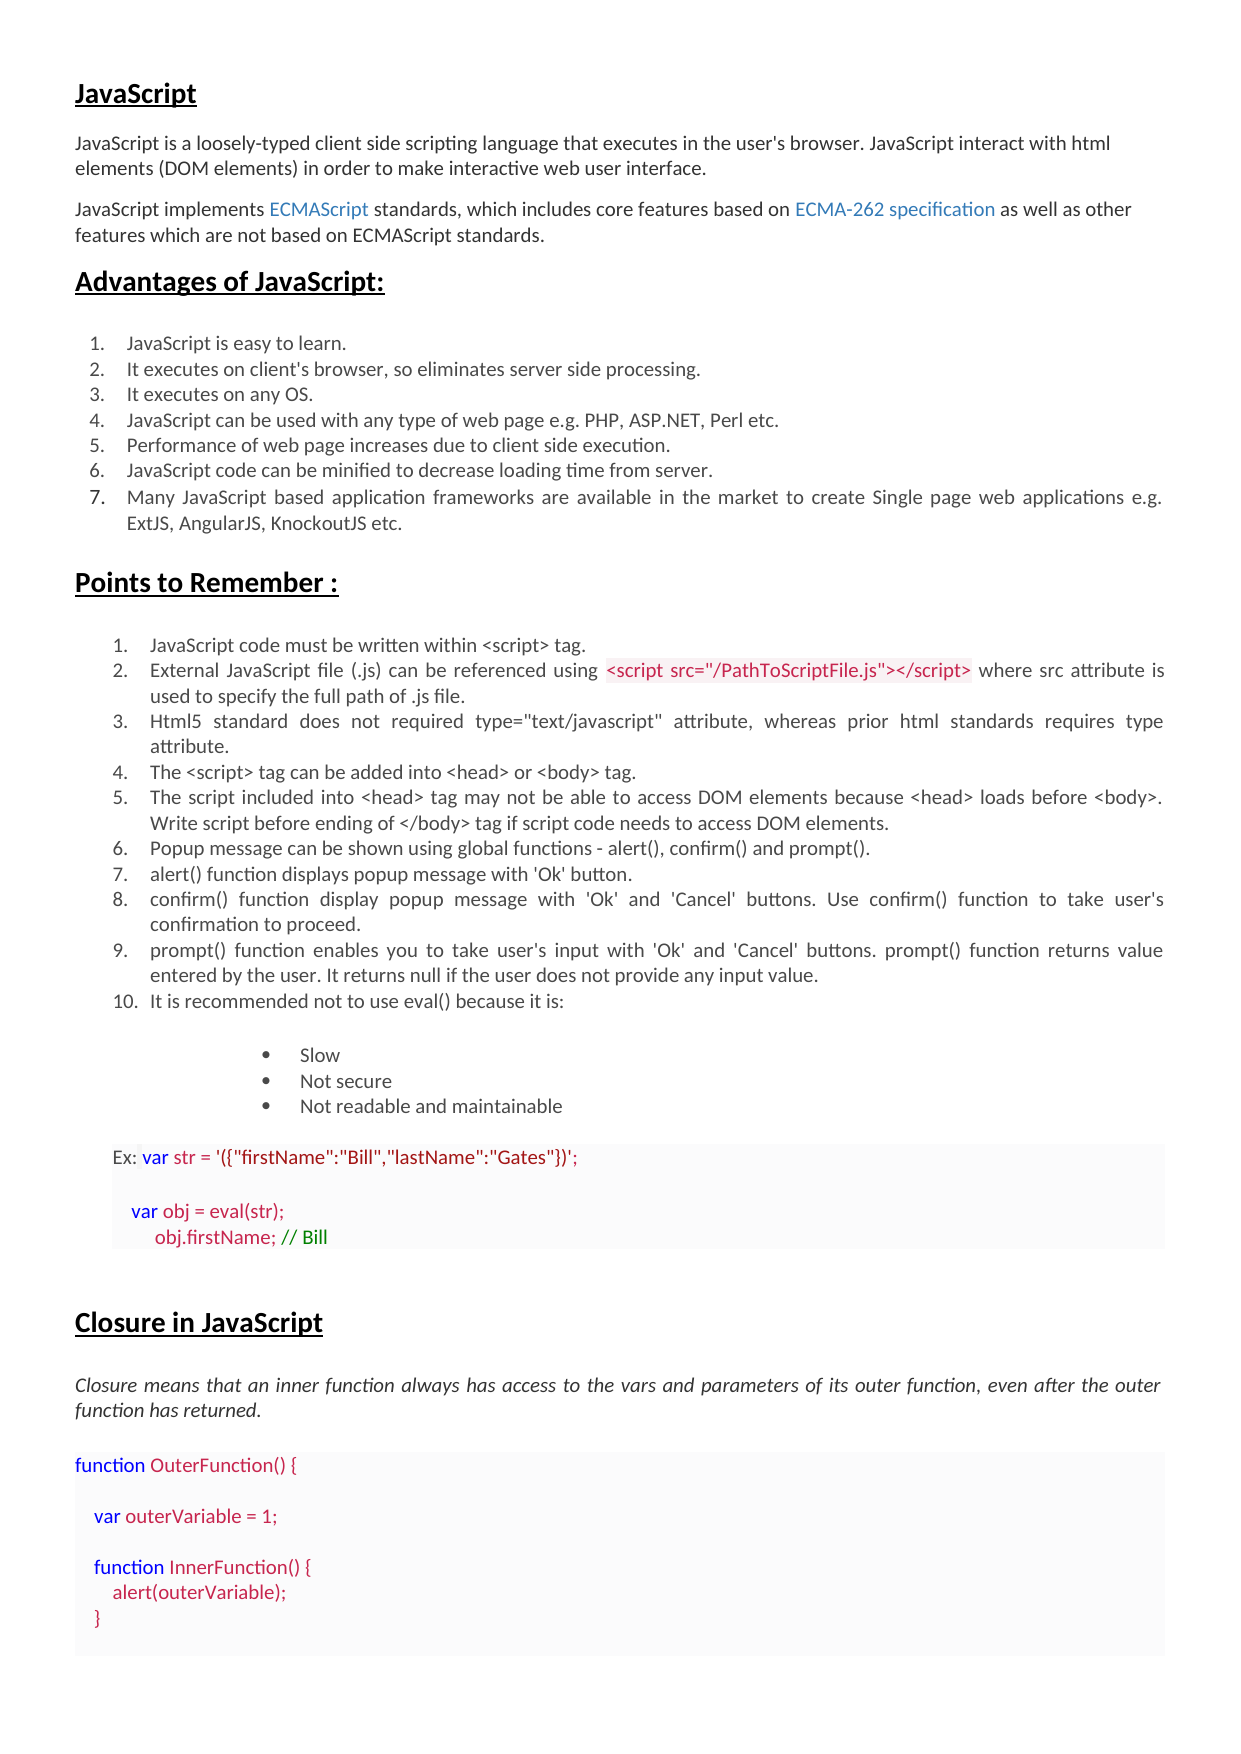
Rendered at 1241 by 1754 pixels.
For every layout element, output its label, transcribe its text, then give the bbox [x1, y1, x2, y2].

list It executes on any OS. [89, 381, 1165, 407]
list The <script> tag can be added into <head> or <body> tag. [112, 759, 1165, 784]
list Not secure [262, 1068, 1165, 1093]
list It is recommended not to use eval() because it is: [112, 988, 1165, 1013]
text JavaScript implements ECMAScript standards, which includes core features based on ECMA-262 specification as well as other features which are not based on ECMAScript standards. [75, 197, 1165, 247]
text var outerVariable = 1; [75, 1503, 1165, 1528]
text Closure in JavaScript [75, 1304, 1165, 1340]
text JavaScript [75, 75, 1165, 111]
list The script included into <head> tag may not be able to access DOM elements because <head> loads before <body>. Write script before ending of </body> tag if script code needs to access DOM elements. [112, 784, 1165, 835]
list JavaScript code must be written within <script> tag. [112, 632, 1165, 657]
list confirm() function display popup message with 'Ok' and 'Cancel' buttons. Use confirm() function to take user's confirmation to proceed. [112, 886, 1165, 937]
list External JavaScript file (.js) can be referenced using <script src="/PathToScriptFile.js"></script> where src attribute is used to specify the full path of .js file. [112, 657, 1165, 708]
text var obj = eval(str); [112, 1199, 1165, 1224]
list Not readable and maintainable [262, 1093, 1165, 1119]
text Points to Remember : [75, 564, 1165, 600]
text alert(outerVariable); [75, 1579, 1165, 1605]
list Ex: var str = '({"firstName":"Bill","lastName":"Gates"})'; [142, 1144, 1165, 1169]
text Advantages of JavaScript: [75, 263, 1165, 299]
list Slow [262, 1042, 1165, 1068]
text function OuterFunction() { [75, 1452, 1165, 1478]
list Many JavaScript based application frameworks are available in the market to create Single page web applications e.g. ExtJS, AngularJS, KnockoutJS etc. [89, 483, 1165, 535]
text function InnerFunction() { [75, 1554, 1165, 1579]
list prompt() function enables you to take user's input with 'Ok' and 'Cancel' buttons. prompt() function returns value entered by the user. It returns null if the user does not provide any input value. [112, 937, 1165, 988]
list JavaScript code can be minified to decrease loading time from server. [89, 458, 1165, 483]
list It executes on client's browser, so eliminates server side processing. [89, 356, 1165, 381]
list Popup message can be shown using global functions - alert(), confirm() and prompt(). [112, 835, 1165, 861]
text obj.firstName; // Bill [112, 1224, 1165, 1249]
list Html5 standard does not required type="text/javascript" attribute, whereas prior html standards requires type attribute. [112, 708, 1165, 759]
text } [75, 1605, 1165, 1630]
list JavaScript can be used with any type of web page e.g. PHP, ASP.NET, Perl etc. [89, 407, 1165, 432]
list alert() function displays popup message with 'Ok' button. [112, 861, 1165, 886]
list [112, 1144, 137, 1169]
text Closure means that an inner function always has access to the vars and parameters of its outer function, even after the outer function has returned. [75, 1372, 1165, 1423]
list JavaScript is easy to learn. [89, 331, 1165, 356]
text JavaScript is a loosely-typed client side scripting language that executes in the user's browser. JavaScript interact with html elements (DOM elements) in order to make interactive web user interface. [75, 130, 1165, 181]
list Performance of web page increases due to client side execution. [89, 432, 1165, 458]
